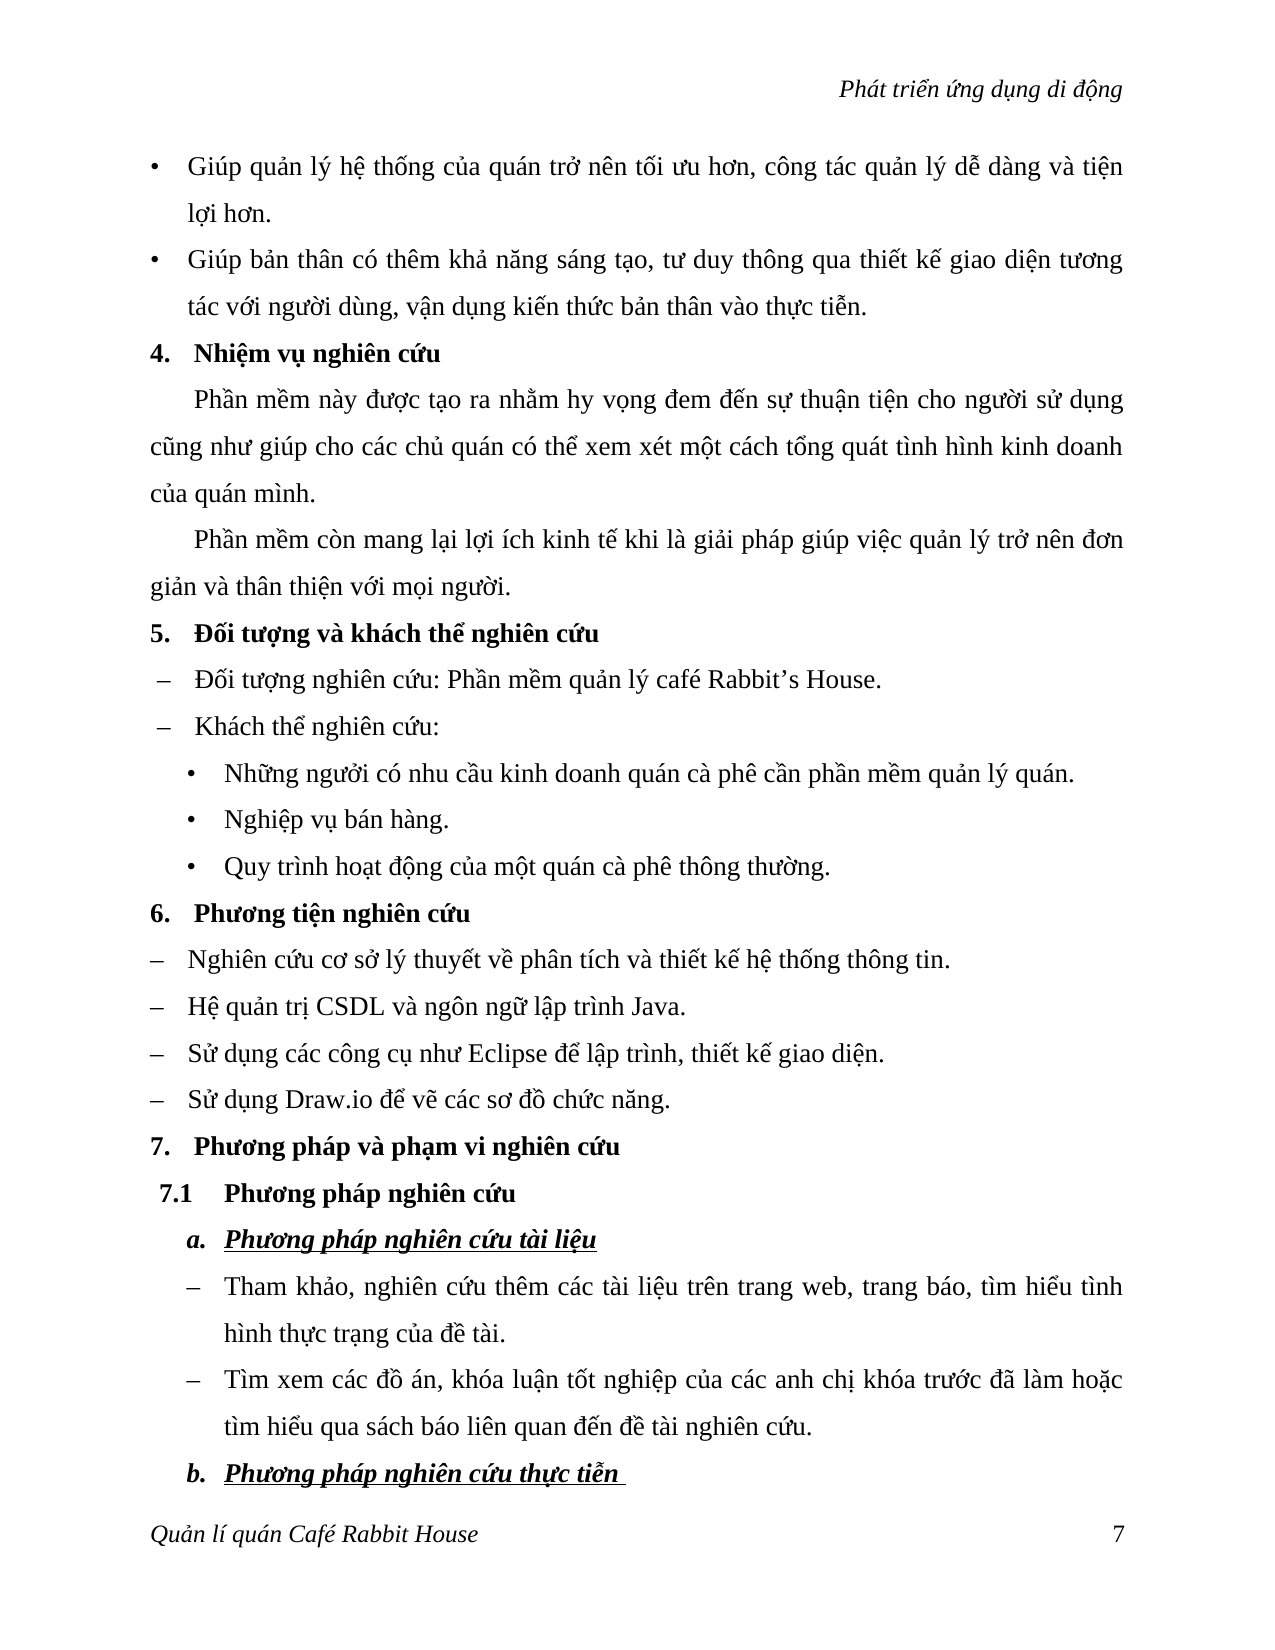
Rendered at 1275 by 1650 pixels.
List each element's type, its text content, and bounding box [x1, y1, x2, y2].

list Khách thể nghiên cứu: [157, 710, 1125, 741]
list Phương pháp nghiên cứu tài liệu [186, 1223, 1125, 1254]
list Quy trình hoạt động của một quán cà phê thông thường. [186, 850, 1125, 881]
list Phương pháp và phạm vi nghiên cứu [150, 1130, 1125, 1161]
text Phần mềm còn mang lại lợi ích kinh tế khi là giải pháp giúp việc quản lý trở nên đơn giản và thân thiện với mọi người. [150, 523, 1125, 601]
list Nghiệp vụ bán hàng. [186, 803, 1125, 834]
list Nghiên cứu cơ sở lý thuyết về phân tích và thiết kế hệ thống thông tin. [150, 943, 1125, 974]
list Giúp bản thân có thêm khả năng sáng tạo, tư duy thông qua thiết kế giao diện tương tác với người dùng, vận dụng kiến thức bản thân vào thực tiễn. [150, 243, 1125, 321]
list Sử dụng Draw.io để vẽ các sơ đồ chức năng. [150, 1083, 1125, 1114]
list Phương pháp nghiên cứu thực tiễn [186, 1457, 1125, 1488]
list Phương pháp nghiên cứu [159, 1177, 1125, 1208]
text Phần mềm này được tạo ra nhằm hy vọng đem đến sự thuận tiện cho người sử dụng cũng như giúp cho các chủ quán có thể xem xét một cách tổng quát tình hình kinh doanh của quán mình. [150, 383, 1125, 508]
list Đối tượng nghiên cứu: Phần mềm quản lý café Rabbit’s House. [157, 663, 1125, 694]
list Những ngưởi có nhu cầu kinh doanh quán cà phê cần phần mềm quản lý quán. [186, 757, 1125, 788]
list Nhiệm vụ nghiên cứu [150, 337, 1125, 368]
list Tham khảo, nghiên cứu thêm các tài liệu trên trang web, trang báo, tìm hiểu tình hình thực trạng của đề tài. [186, 1270, 1125, 1348]
list Hệ quản trị CSDL và ngôn ngữ lập trình Java. [150, 990, 1125, 1021]
list Đối tượng và khách thể nghiên cứu [150, 617, 1125, 648]
list Sử dụng các công cụ như Eclipse để lập trình, thiết kế giao diện. [150, 1037, 1125, 1068]
list Phương tiện nghiên cứu [150, 897, 1125, 928]
list Giúp quản lý hệ thống của quán trở nên tối ưu hơn, công tác quản lý dễ dàng và tiện lợi hơn. [150, 150, 1125, 228]
list Tìm xem các đồ án, khóa luận tốt nghiệp của các anh chị khóa trước đã làm hoặc tìm hiểu qua sách báo liên quan đến đề tài nghiên cứu. [186, 1363, 1125, 1441]
